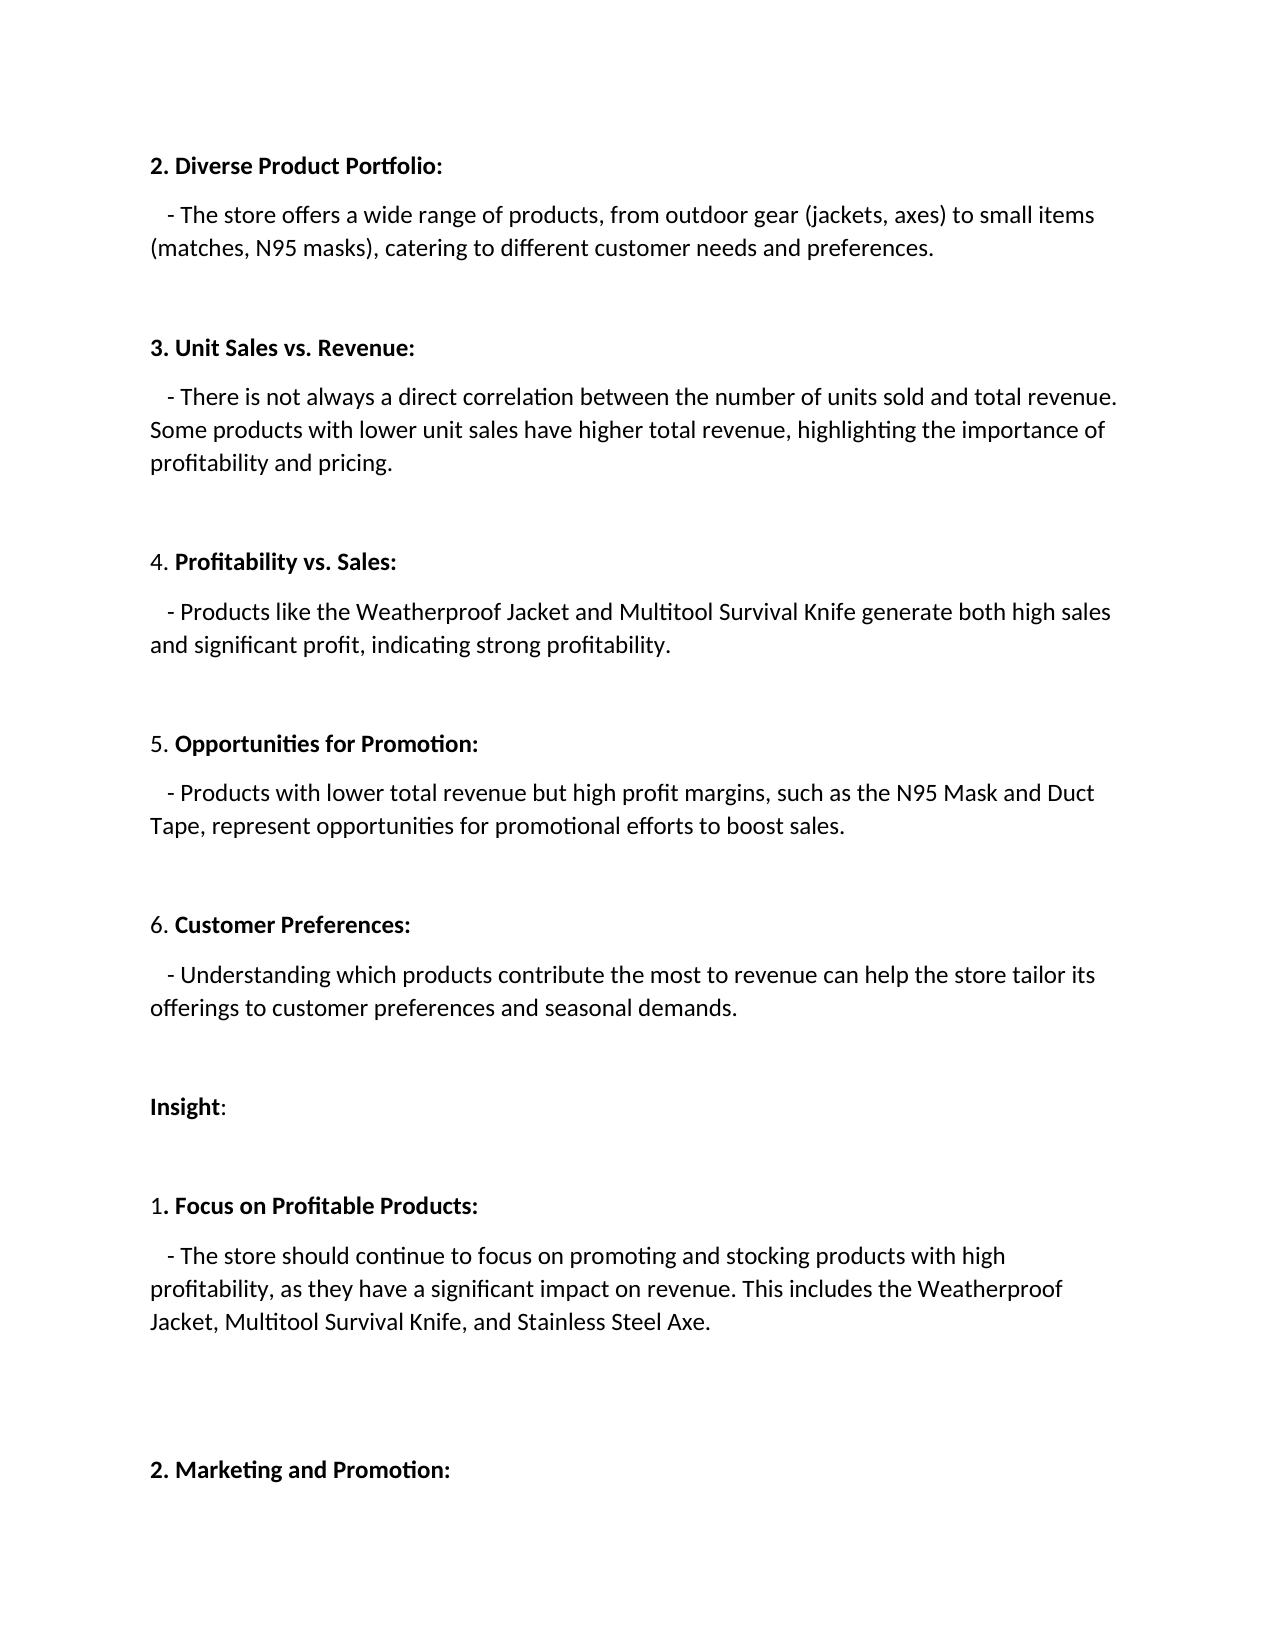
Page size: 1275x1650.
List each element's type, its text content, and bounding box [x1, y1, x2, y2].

text - Understanding which products contribute the most to revenue can help the store tailor its offerings to customer preferences and seasonal demands. [150, 959, 1125, 1023]
text 3. Unit Sales vs. Revenue: [150, 332, 1125, 362]
text Insight: [150, 1091, 1125, 1122]
text - Products with lower total revenue but high profit margins, such as the N95 Mask and Duct Tape, represent opportunities for promotional efforts to boost sales. [150, 777, 1125, 841]
text - There is not always a direct correlation between the number of units sold and total revenue. Some products with lower unit sales have higher total revenue, highlighting the importance of profitability and pricing. [150, 381, 1125, 478]
text - The store offers a wide range of products, from outdoor gear (jackets, axes) to small items (matches, N95 masks), catering to different customer needs and preferences. [150, 199, 1125, 263]
text 4. Profitability vs. Sales: [150, 546, 1125, 577]
text 6. Customer Preferences: [150, 909, 1125, 940]
text 1. Focus on Profitable Products: [150, 1190, 1125, 1221]
text 2. Diverse Product Portfolio: [150, 150, 1125, 181]
text 5. Opportunities for Promotion: [150, 728, 1125, 758]
text 2. Marketing and Promotion: [150, 1454, 1125, 1485]
text - Products like the Weatherproof Jacket and Multitool Survival Knife generate both high sales and significant profit, indicating strong profitability. [150, 596, 1125, 659]
